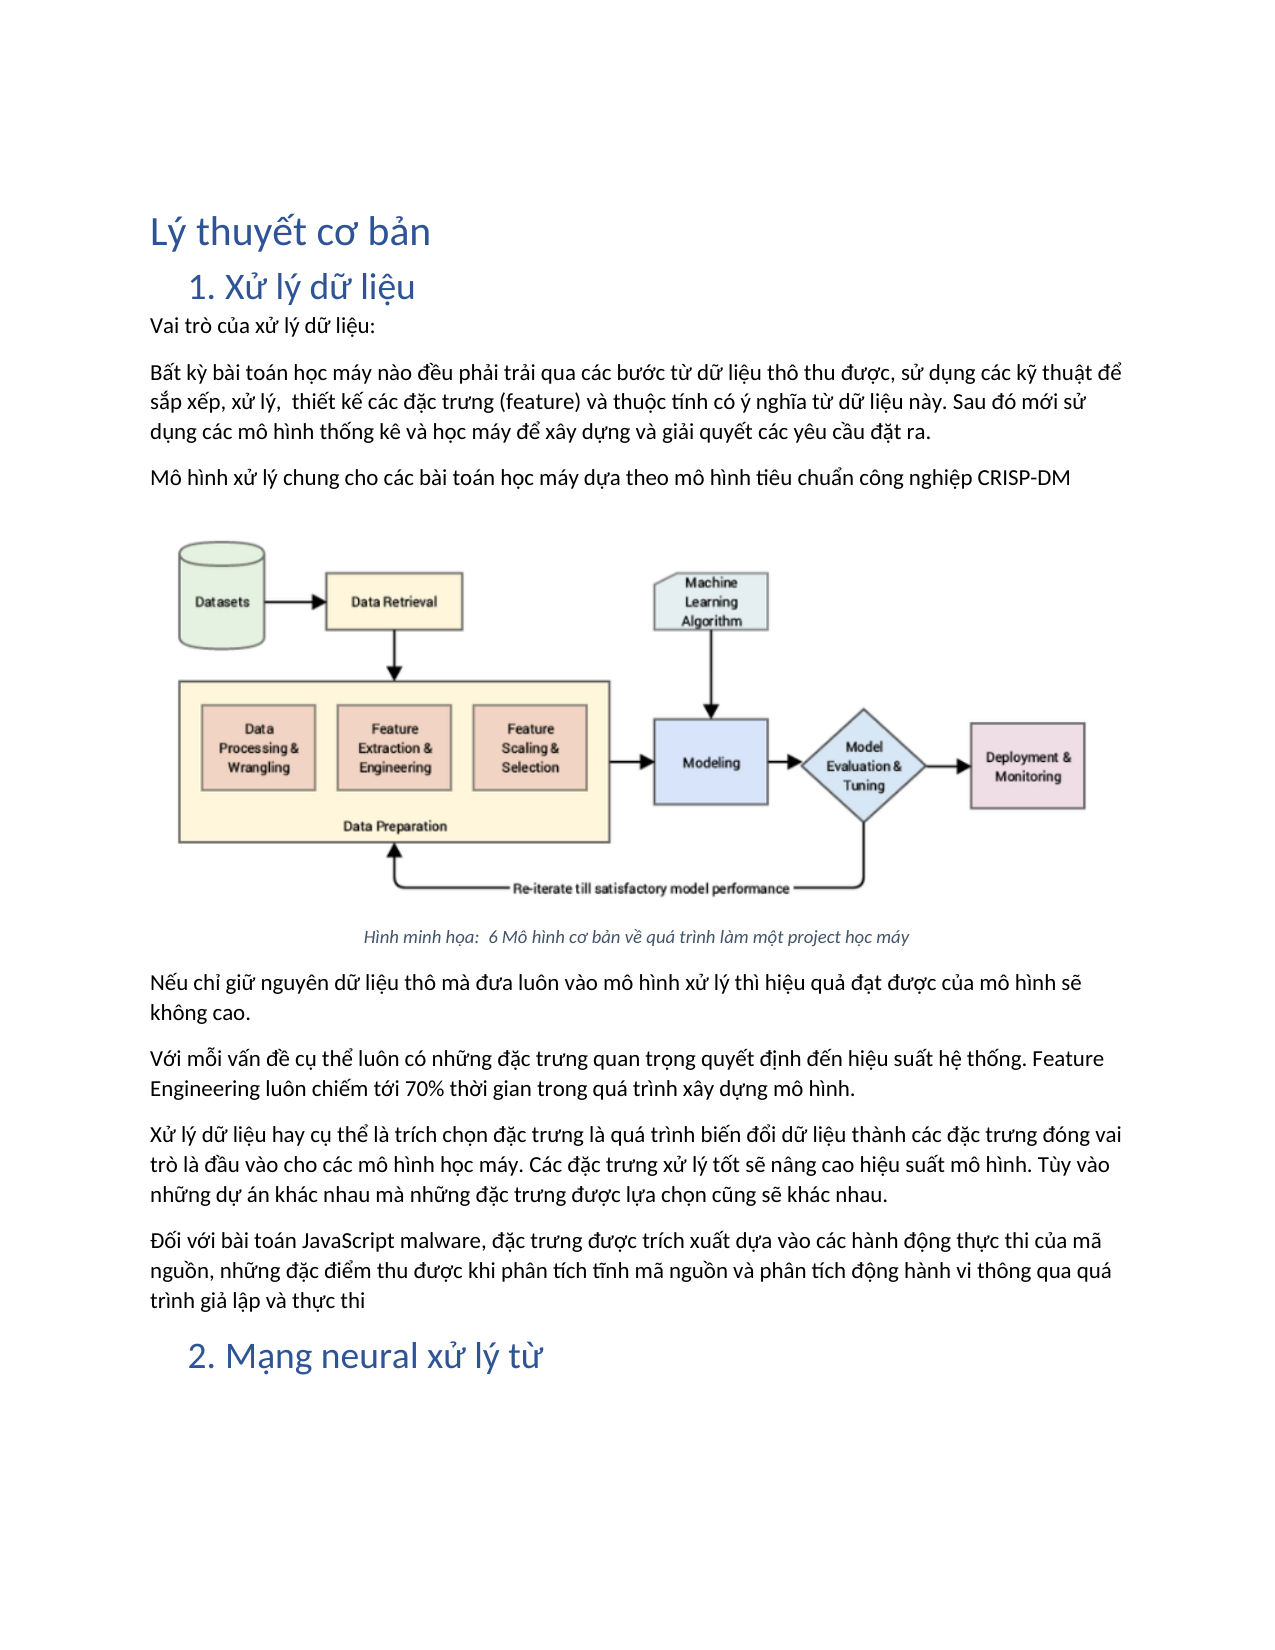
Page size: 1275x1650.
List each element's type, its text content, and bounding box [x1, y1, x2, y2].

text Vai trò của xử lý dữ liệu: [150, 311, 1125, 339]
picture [150, 509, 1096, 907]
text Hình minh họa: 6 Mô hình cơ bản về quá trình làm một project học máy [150, 925, 1125, 948]
text Với mỗi vấn đề cụ thể luôn có những đặc trưng quan trọng quyết định đến hiệu suất hệ thống. Feature Engineering luôn chiếm tới 70% thời gian trong quá trình xây dựng mô hình. [150, 1044, 1125, 1102]
text Xử lý dữ liệu hay cụ thể là trích chọn đặc trưng là quá trình biến đổi dữ liệu thành các đặc trưng đóng vai trò là đầu vào cho các mô hình học máy. Các đặc trưng xử lý tốt sẽ nâng cao hiệu suất mô hình. Tùy vào những dự án khác nhau mà những đặc trưng được lựa chọn cũng sẽ khác nhau. [150, 1121, 1125, 1208]
text Mô hình xử lý chung cho các bài toán học máy dựa theo mô hình tiêu chuẩn công nghiệp CRISP-DM [150, 463, 1125, 491]
text Bất kỳ bài toán học máy nào đều phải trải qua các bước từ dữ liệu thô thu được, sử dụng các kỹ thuật để sắp xếp, xử lý, thiết kế các đặc trưng (feature) và thuộc tính có ý nghĩa từ dữ liệu này. Sau đó mới sử dụng các mô hình thống kê và học máy để xây dựng và giải quyết các yêu cầu đặt ra. [150, 358, 1125, 445]
text Đối với bài toán JavaScript malware, đặc trưng được trích xuất dựa vào các hành động thực thi của mã nguồn, những đặc điểm thu được khi phân tích tĩnh mã nguồn và phân tích động hành vi thông qua quá trình giả lập và thực thi [150, 1226, 1125, 1314]
subtitle Mạng neural xử lý từ [187, 1332, 1125, 1378]
subtitle Xử lý dữ liệu [187, 263, 1125, 308]
subtitle Lý thuyết cơ bản [150, 205, 1125, 256]
text Nếu chỉ giữ nguyên dữ liệu thô mà đưa luôn vào mô hình xử lý thì hiệu quả đạt được của mô hình sẽ không cao. [150, 968, 1125, 1026]
